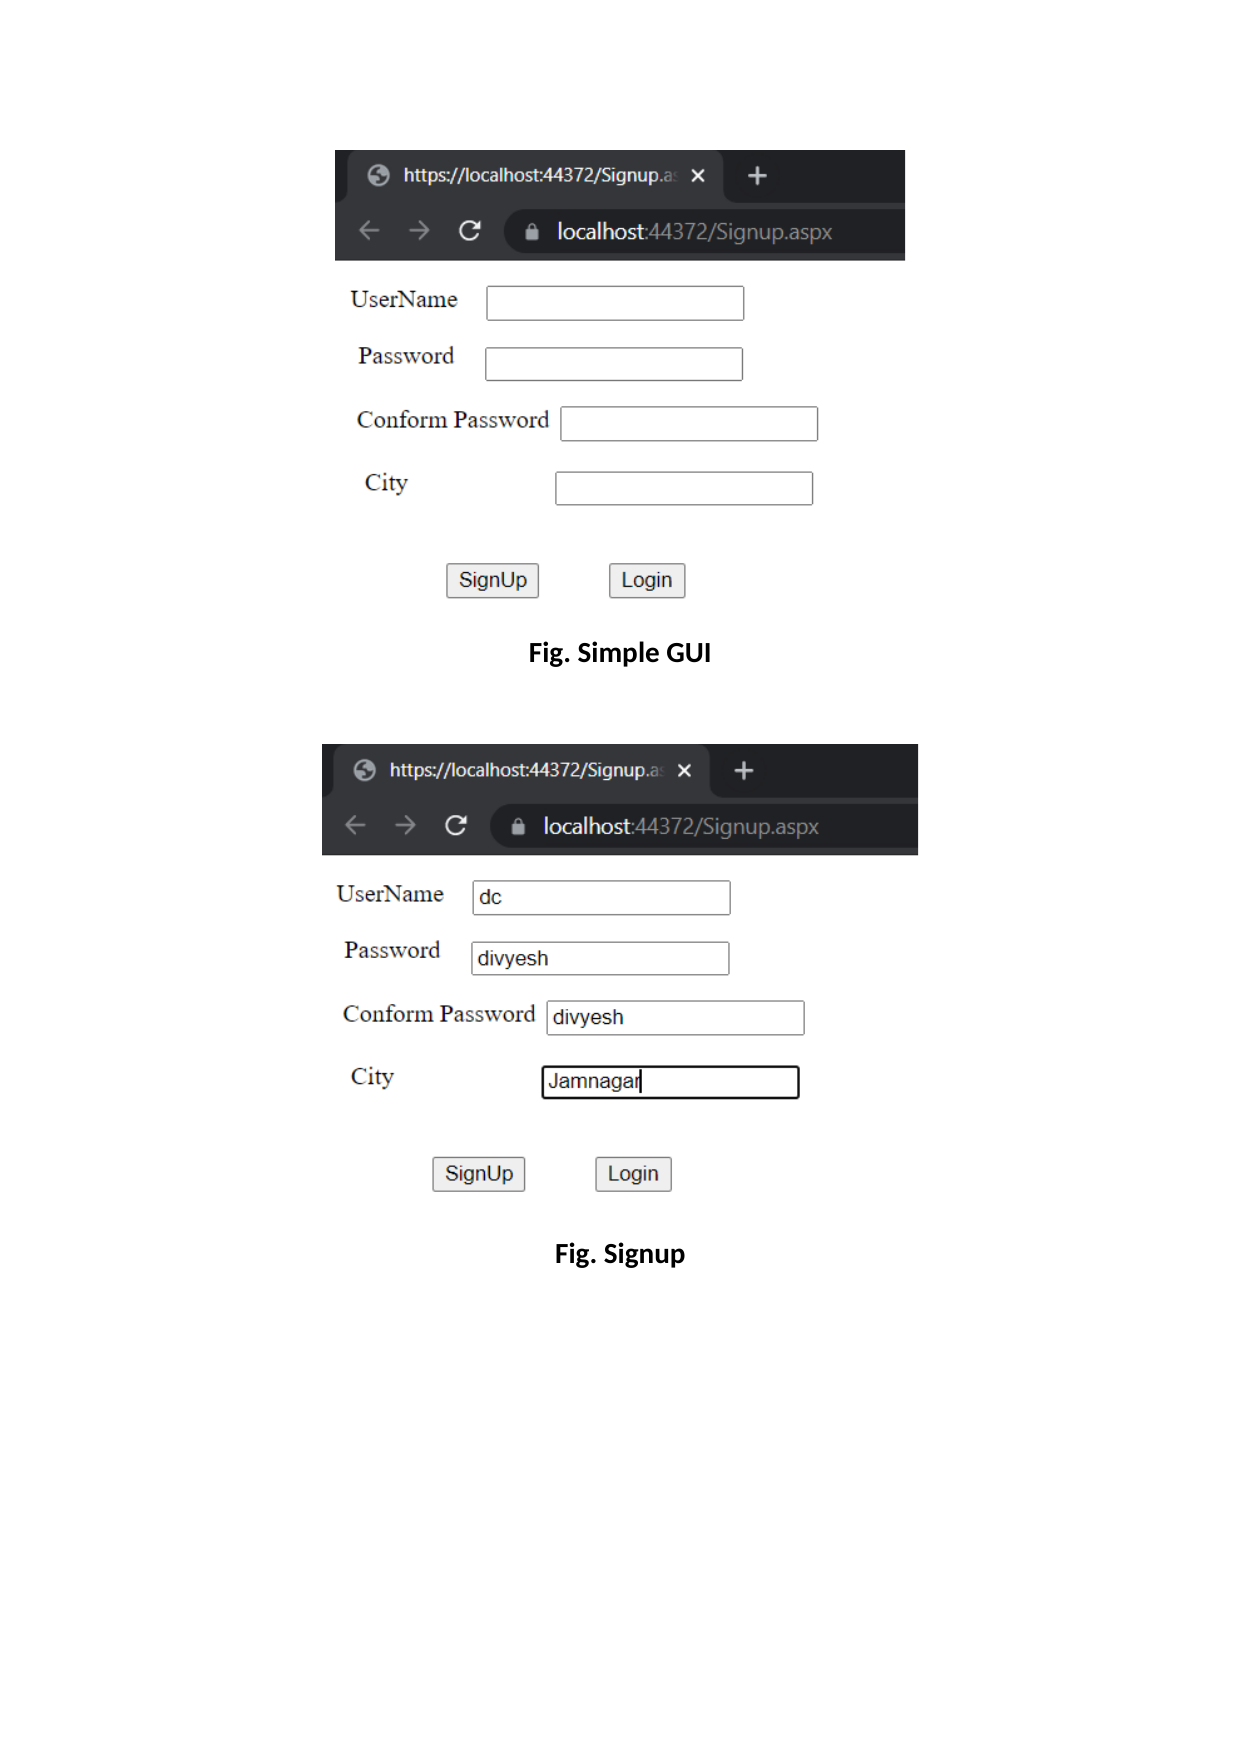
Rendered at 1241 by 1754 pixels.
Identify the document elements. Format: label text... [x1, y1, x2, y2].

text Fig. Signup [150, 1236, 1090, 1271]
picture [322, 744, 919, 1217]
text Fig. Simple GUI [150, 634, 1090, 669]
picture [335, 150, 906, 616]
